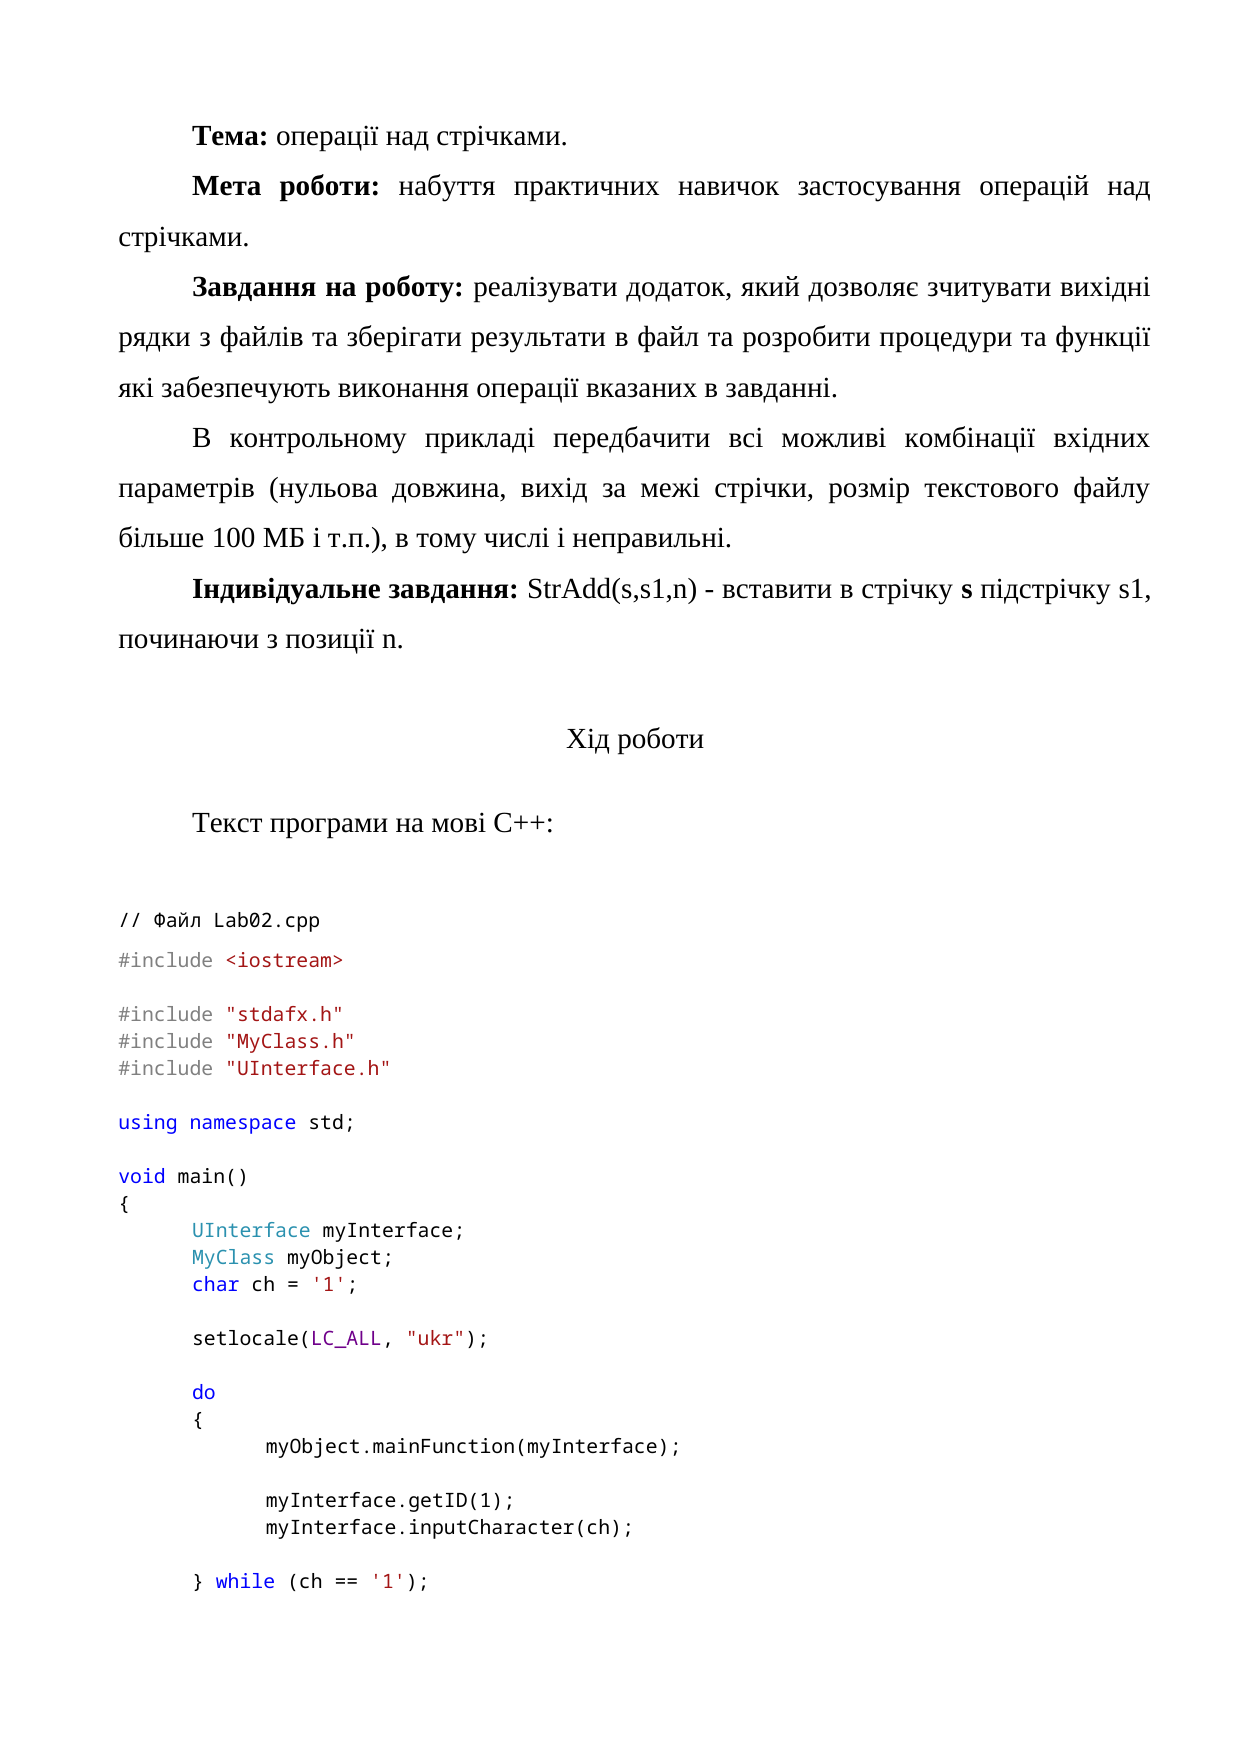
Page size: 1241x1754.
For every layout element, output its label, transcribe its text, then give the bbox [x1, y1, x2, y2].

text Індивідуальне завдання: StrAdd(s,s1,n) - вставити в стрічку s підстрічку s1, починаючи з позиції n. [118, 571, 1152, 655]
text #include <iostream> [118, 946, 1152, 973]
text // Файл Lab02.cpp [118, 906, 1152, 933]
text do [118, 1378, 1152, 1405]
text Мета роботи: набуття практичних навичок застосування операцій над стрічками. [118, 168, 1152, 252]
text { [118, 1189, 1152, 1216]
text { [118, 1405, 1152, 1432]
text В контрольному прикладі передбачити всі можливі комбінації вхідних параметрів (нульова довжина, вихід за межі стрічки, розмір текстового файлу більше 100 МБ і т.п.), в тому числі і неправильні. [118, 420, 1152, 554]
text char ch = '1'; [118, 1270, 1152, 1297]
text #include "UInterface.h" [118, 1054, 1152, 1081]
text #include "stdafx.h" [118, 1000, 1152, 1027]
subtitle Хід роботи [118, 722, 1152, 755]
text #include "MyClass.h" [118, 1027, 1152, 1054]
text myInterface.inputCharacter(ch); [118, 1513, 1152, 1540]
text Завдання на роботу: реалізувати додаток, який дозволяє зчитувати вихідні рядки з файлів та зберігати результати в файл та розробити процедури та функції які забезпечують виконання операції вказаних в завданні. [118, 269, 1152, 403]
text Текст програми на мові С++: [118, 805, 1152, 839]
text UInterface myInterface; [118, 1216, 1152, 1243]
text MyClass myObject; [118, 1243, 1152, 1270]
text myObject.mainFunction(myInterface); [118, 1432, 1152, 1459]
text Тема: операції над стрічками. [118, 118, 1152, 152]
text myInterface.getID(1); [118, 1486, 1152, 1513]
text setlocale(LC_ALL, "ukr"); [118, 1324, 1152, 1351]
text } while (ch == '1'); [118, 1567, 1152, 1594]
text using namespace std; [118, 1108, 1152, 1135]
text void main() [118, 1162, 1152, 1189]
